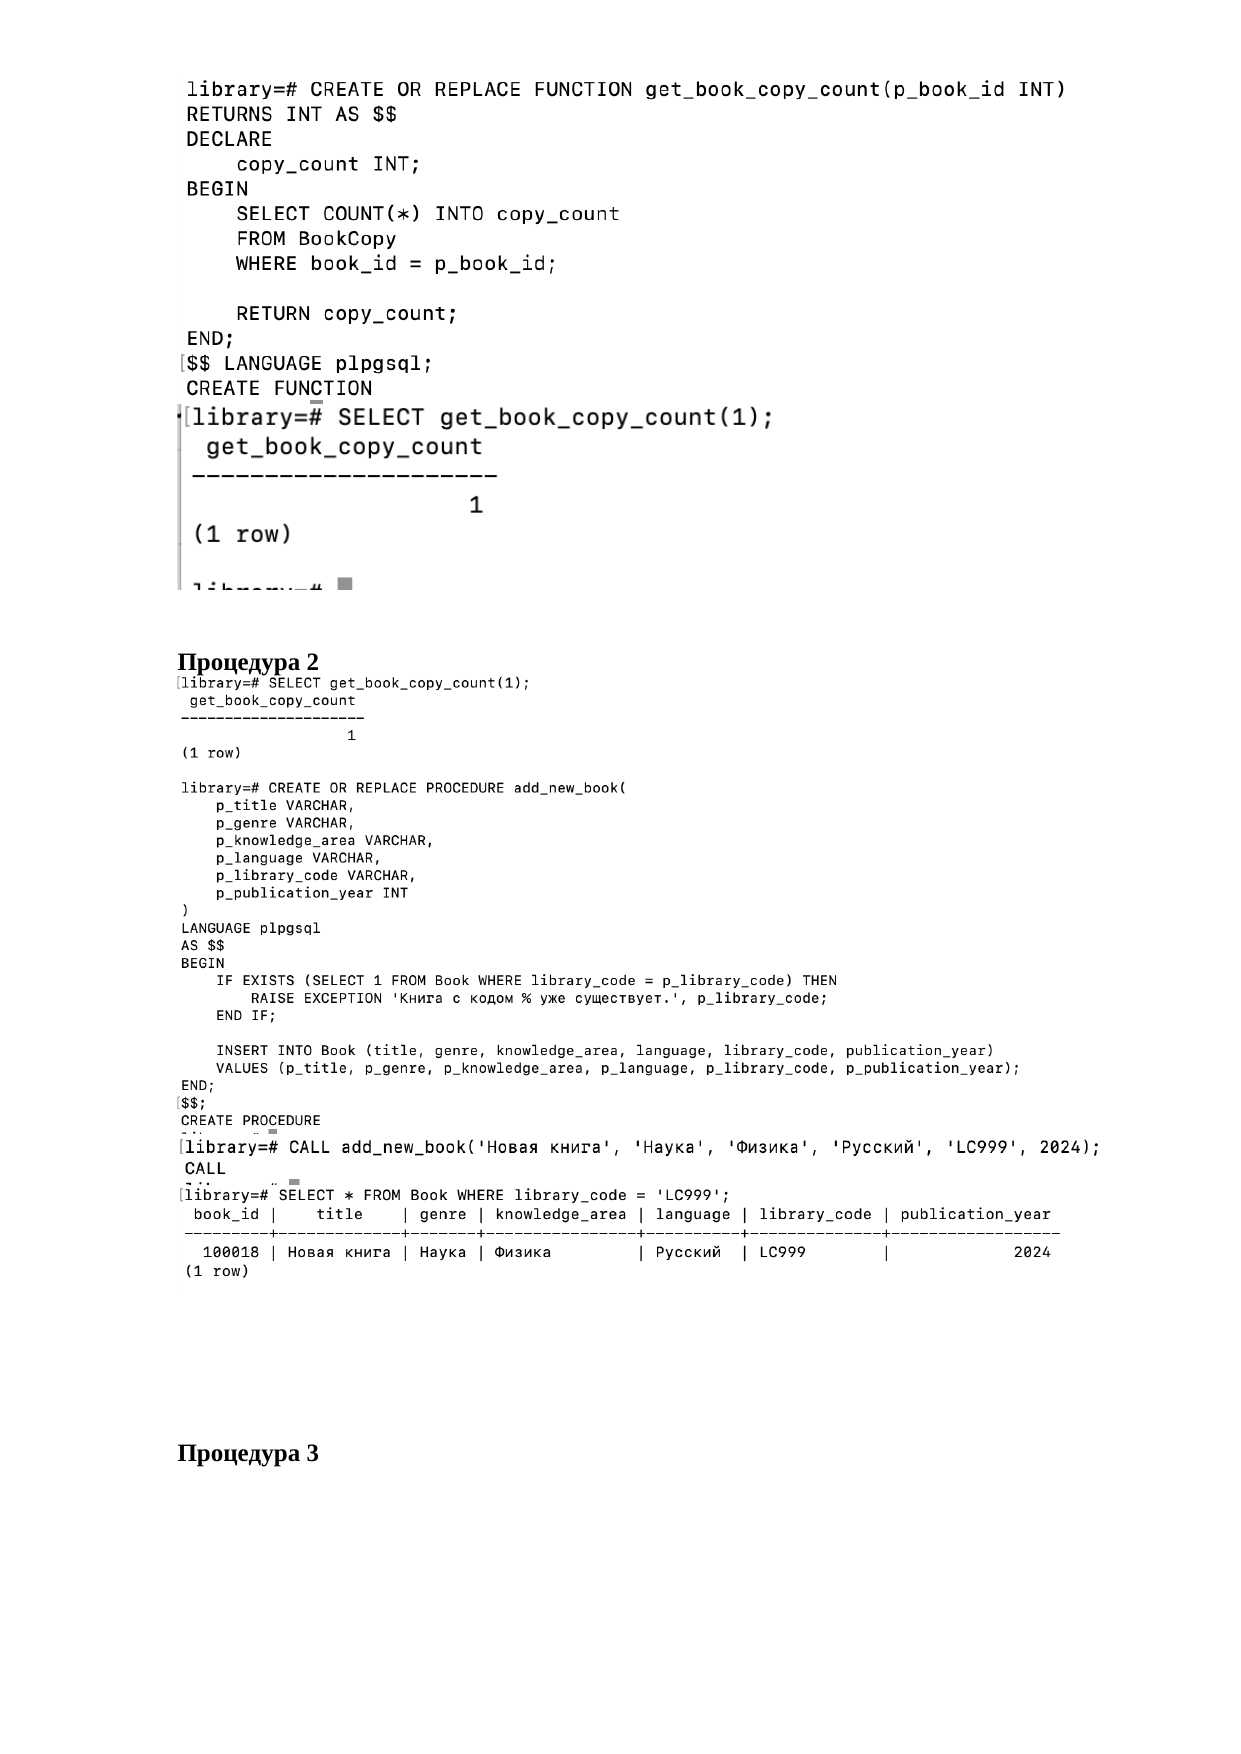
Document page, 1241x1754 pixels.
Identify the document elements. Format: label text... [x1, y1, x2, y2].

text Процедура 3 [177, 1438, 1152, 1467]
picture [177, 75, 1152, 590]
text Процедура 2 [177, 647, 1152, 676]
picture [177, 676, 1152, 1295]
